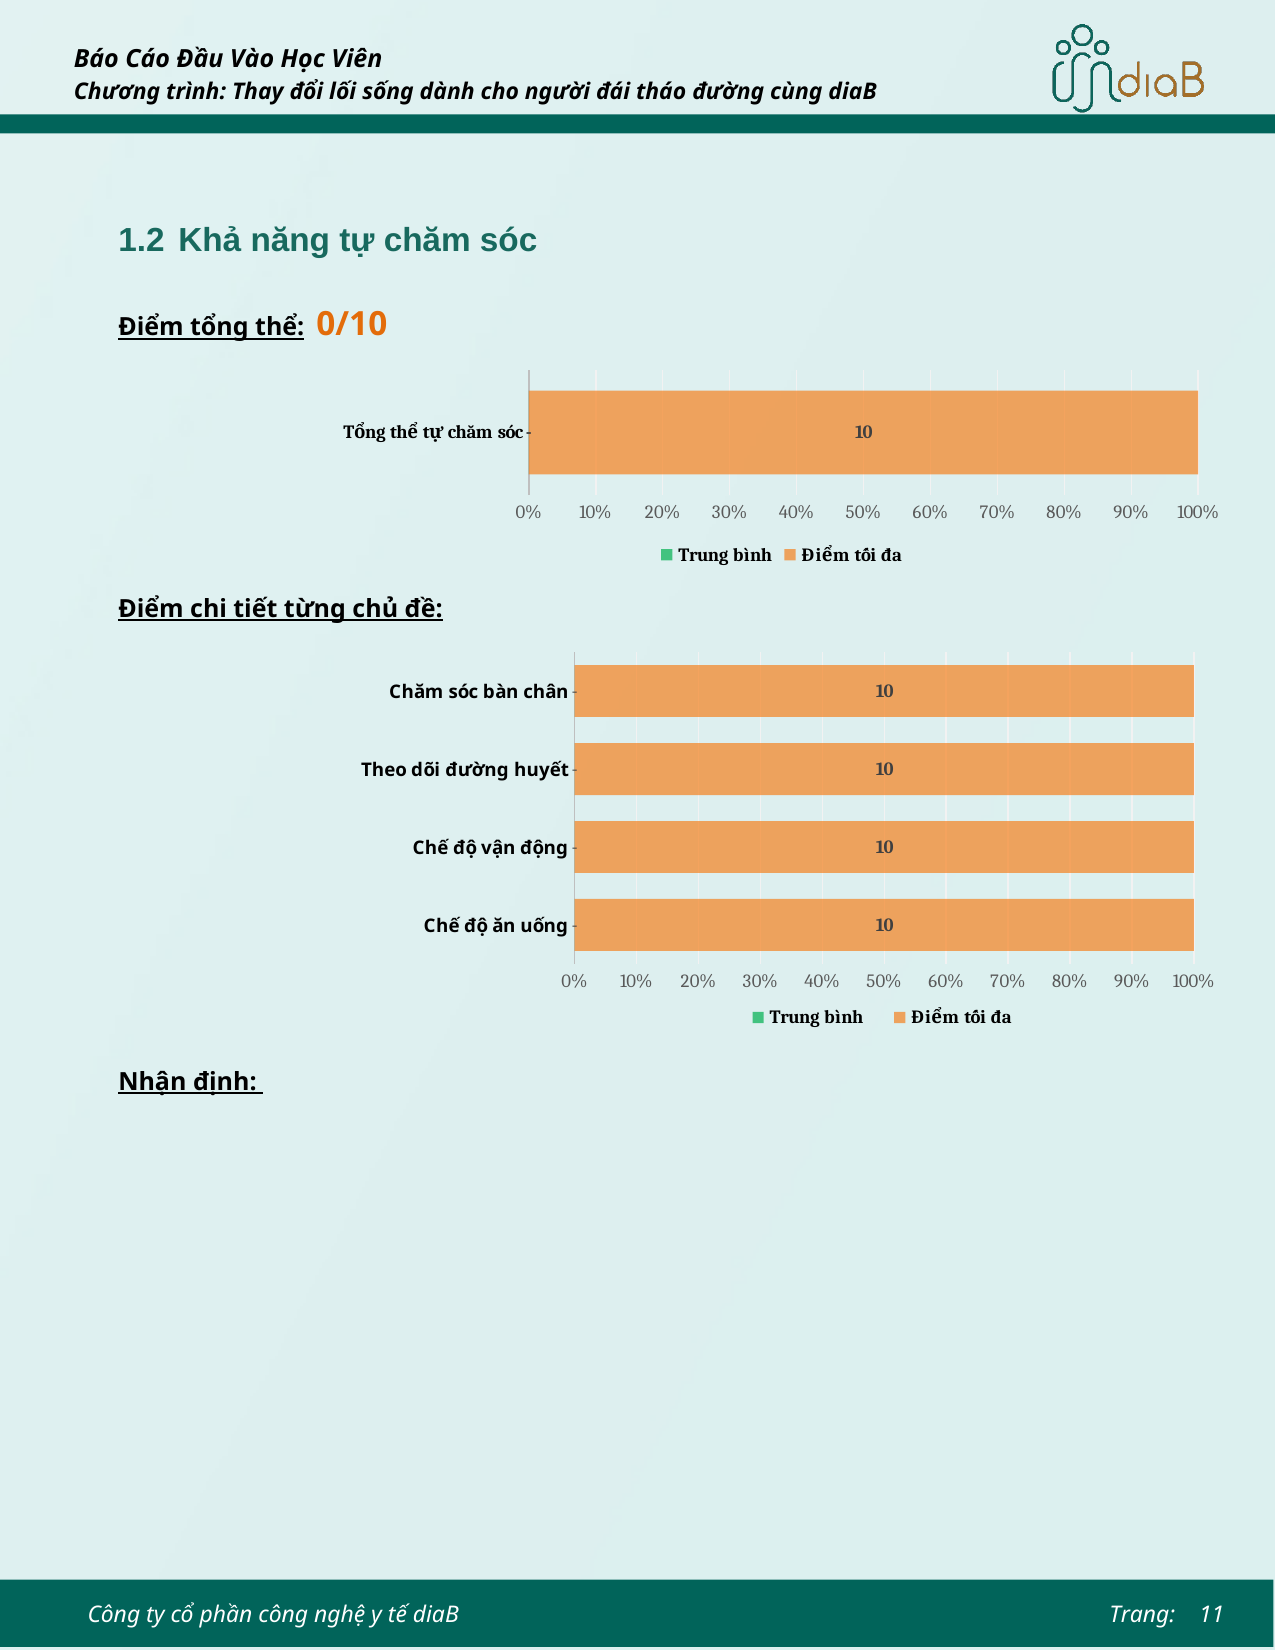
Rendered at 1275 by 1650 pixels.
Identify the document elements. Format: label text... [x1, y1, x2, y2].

subtitle Khả năng tự chăm sóc [118, 220, 1186, 259]
text Nhận định: [118, 1063, 1186, 1097]
text Điểm chi tiết từng chủ đề: [118, 591, 1186, 625]
text Điểm tổng thể: 0/10 [118, 300, 1186, 346]
picture [0, 0, 1275, 114]
picture [0, 134, 1275, 1650]
